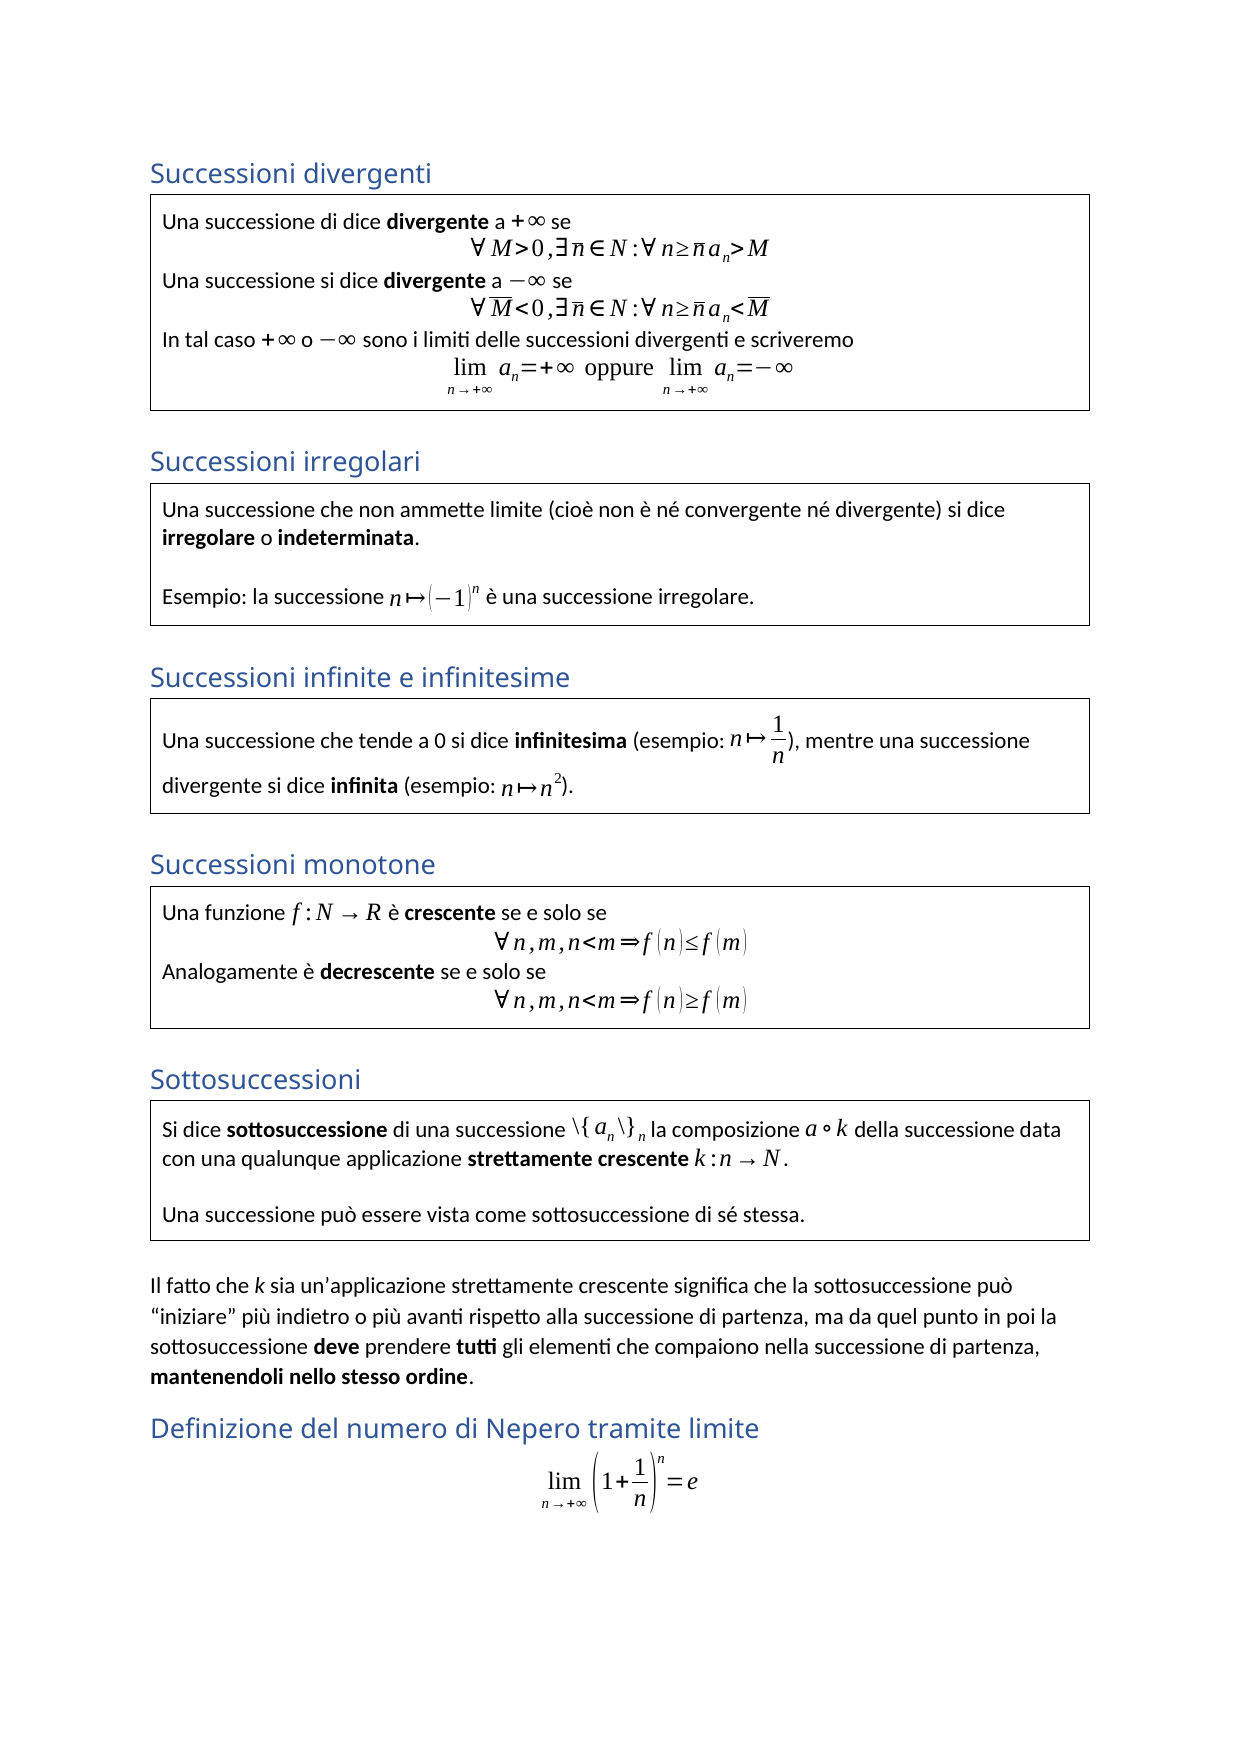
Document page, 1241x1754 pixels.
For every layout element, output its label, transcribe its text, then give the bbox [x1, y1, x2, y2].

table_header Una successione che non ammette limite (cioè non è né convergente né divergente) si dice irregolare o indeterminata. Esempio: la successione è una successione irregolare. [151, 484, 1089, 625]
table_header Si dice sottosuccessione di una successione la composizione della successione data con una qualunque applicazione strettamente crescente . Una successione può essere vista come sottosuccessione di sé stessa. [151, 1101, 1089, 1240]
subtitle Definizione del numero di Nepero tramite limite [150, 1409, 1090, 1446]
table_header Una successione che tende a 0 si dice infinitesima (esempio: ), mentre una successione divergente si dice infinita (esempio: ). [151, 699, 1089, 812]
table_header Una funzione è crescente se e solo se Analogamente è decrescente se e solo se [151, 887, 1089, 1027]
subtitle Sottosuccessioni [150, 1061, 1090, 1097]
subtitle Successioni irregolari [150, 443, 1090, 479]
subtitle Successioni monotone [150, 846, 1090, 883]
text Il fatto che k sia un’applicazione strettamente crescente significa che la sottosuccessione può “iniziare” più indietro o più avanti rispetto alla successione di partenza, ma da quel punto in poi la sottosuccessione deve prendere tutti gli elementi che compaiono nella successione di partenza, mantenendoli nello stesso ordine. [150, 1241, 1090, 1390]
table_header Una successione di dice divergente a se Una successione si dice divergente a se In tal caso o sono i limiti delle successioni divergenti e scriveremo [151, 195, 1089, 409]
subtitle Successioni infinite e infinitesime [150, 658, 1090, 695]
subtitle Successioni divergenti [150, 154, 1090, 191]
